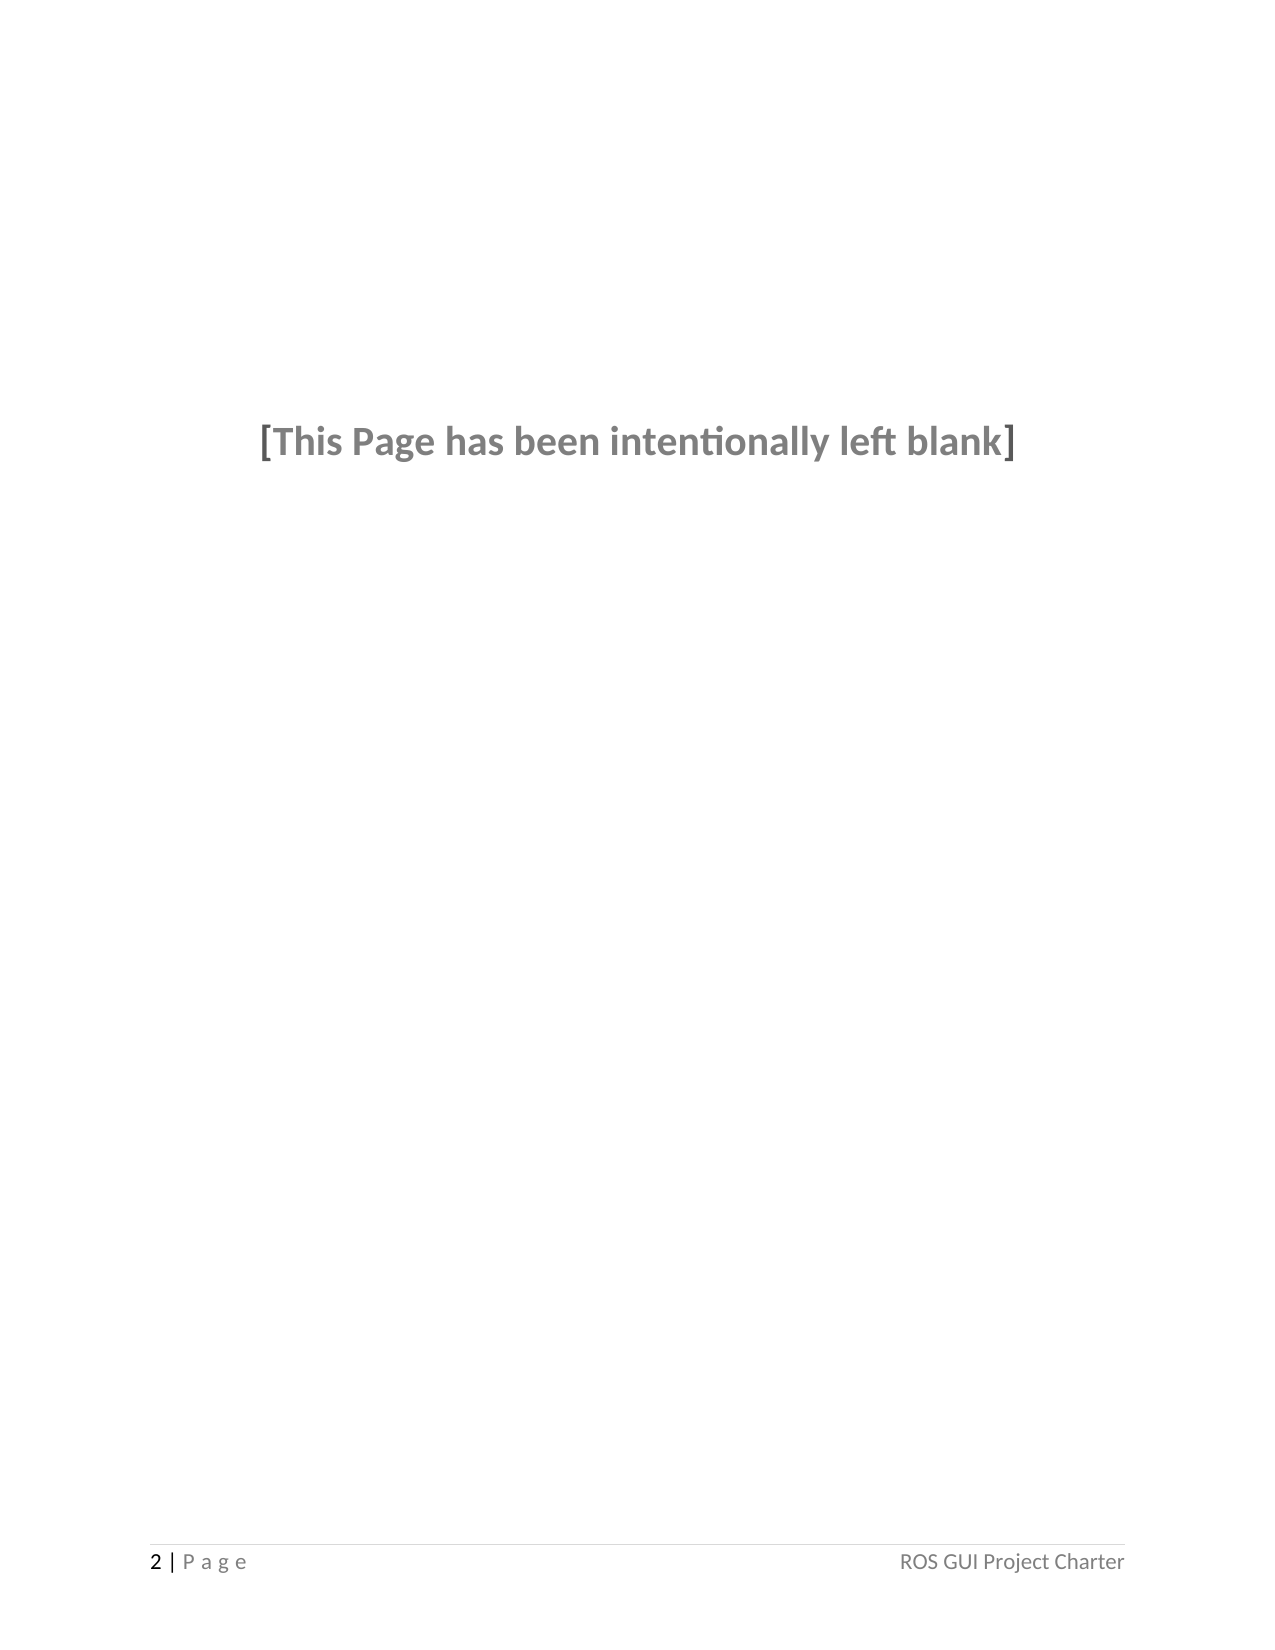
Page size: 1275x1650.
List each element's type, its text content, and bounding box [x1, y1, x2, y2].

text [This Page has been intentionally left blank] [150, 415, 1125, 466]
